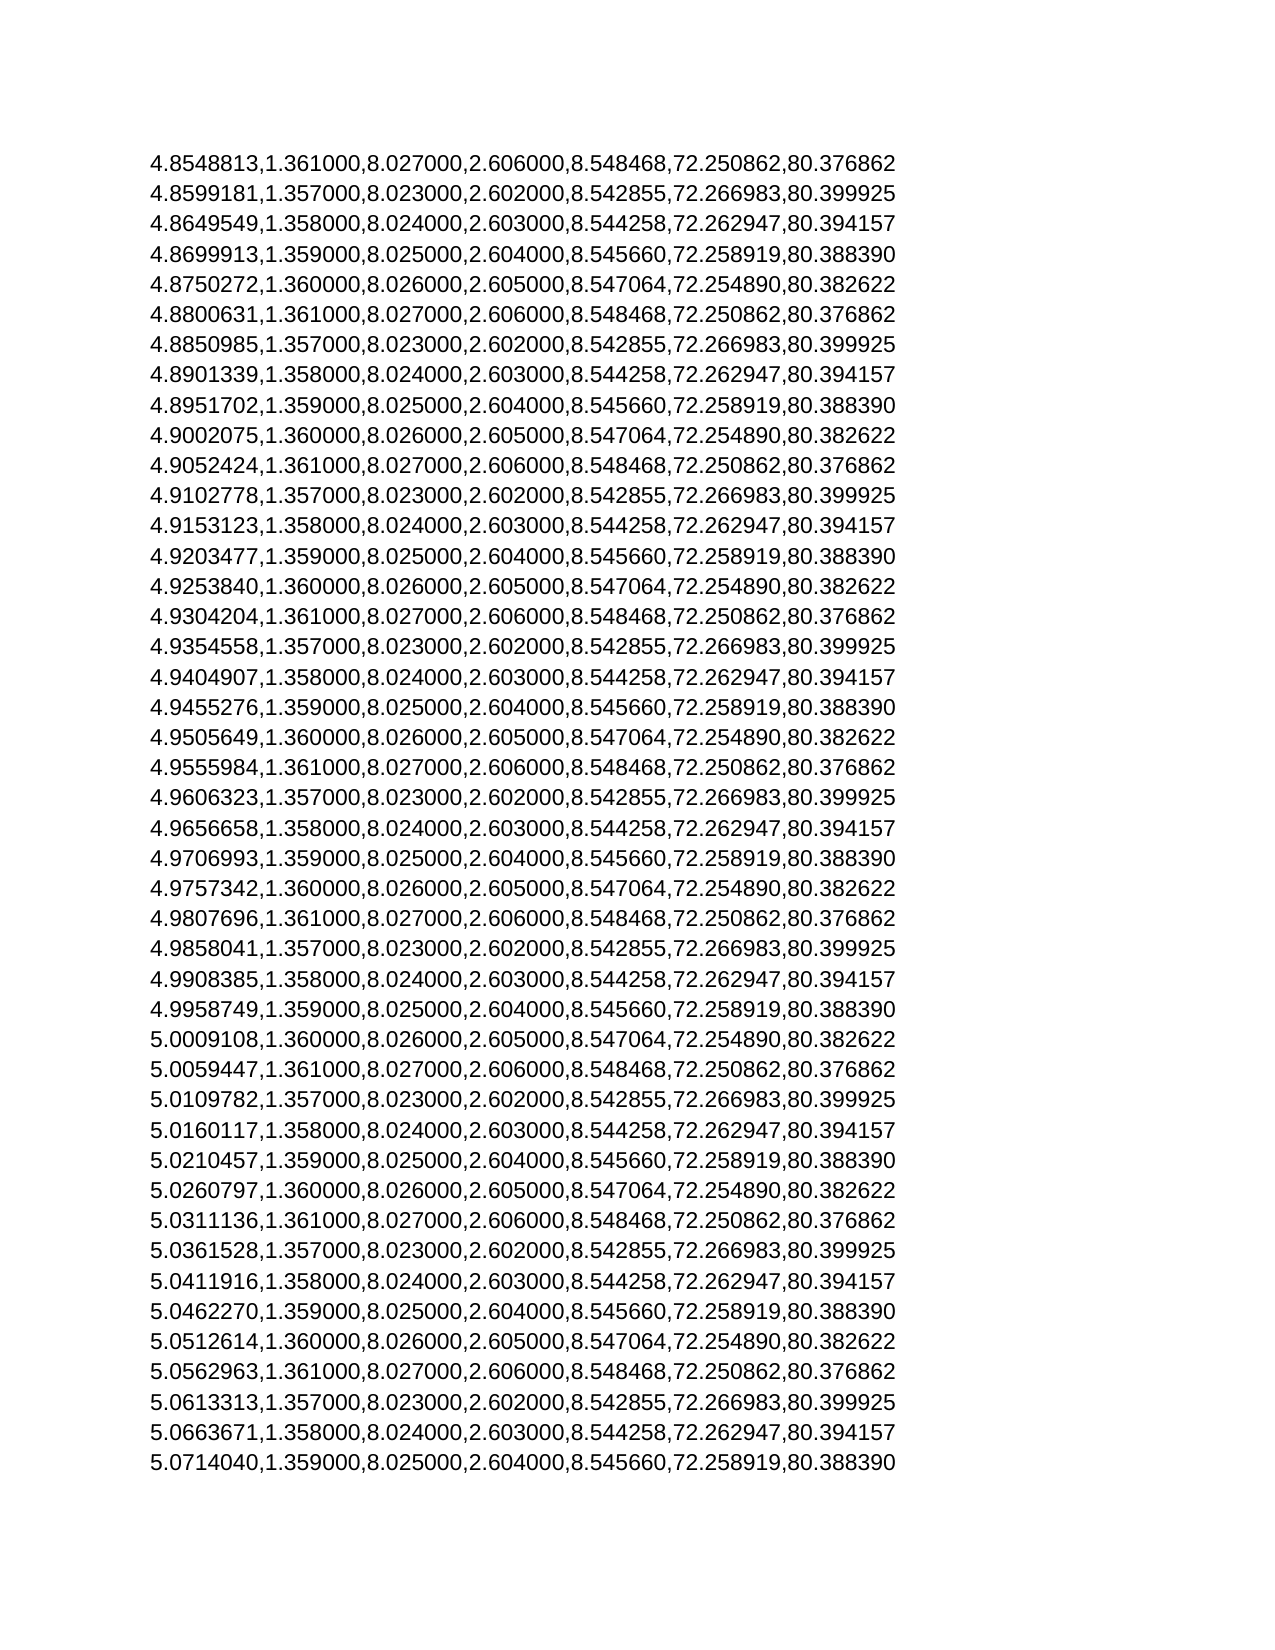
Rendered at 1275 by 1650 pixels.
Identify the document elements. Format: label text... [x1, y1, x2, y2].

text 4.9102778,1.357000,8.023000,2.602000,8.542855,72.266983,80.399925 [150, 482, 1125, 509]
text 5.0109782,1.357000,8.023000,2.602000,8.542855,72.266983,80.399925 [150, 1086, 1125, 1113]
text 4.8649549,1.358000,8.024000,2.603000,8.544258,72.262947,80.394157 [150, 210, 1125, 237]
text 4.8901339,1.358000,8.024000,2.603000,8.544258,72.262947,80.394157 [150, 361, 1125, 388]
text 4.9203477,1.359000,8.025000,2.604000,8.545660,72.258919,80.388390 [150, 543, 1125, 569]
text 5.0311136,1.361000,8.027000,2.606000,8.548468,72.250862,80.376862 [150, 1207, 1125, 1234]
text 4.9858041,1.357000,8.023000,2.602000,8.542855,72.266983,80.399925 [150, 935, 1125, 962]
text 5.0562963,1.361000,8.027000,2.606000,8.548468,72.250862,80.376862 [150, 1358, 1125, 1385]
text 4.9002075,1.360000,8.026000,2.605000,8.547064,72.254890,80.382622 [150, 422, 1125, 448]
text 4.9958749,1.359000,8.025000,2.604000,8.545660,72.258919,80.388390 [150, 996, 1125, 1022]
text 4.8750272,1.360000,8.026000,2.605000,8.547064,72.254890,80.382622 [150, 271, 1125, 297]
text 4.8951702,1.359000,8.025000,2.604000,8.545660,72.258919,80.388390 [150, 392, 1125, 418]
text 4.8800631,1.361000,8.027000,2.606000,8.548468,72.250862,80.376862 [150, 301, 1125, 327]
text 5.0714040,1.359000,8.025000,2.604000,8.545660,72.258919,80.388390 [150, 1449, 1125, 1475]
text 5.0059447,1.361000,8.027000,2.606000,8.548468,72.250862,80.376862 [150, 1056, 1125, 1083]
text 4.9404907,1.358000,8.024000,2.603000,8.544258,72.262947,80.394157 [150, 663, 1125, 690]
text 5.0160117,1.358000,8.024000,2.603000,8.544258,72.262947,80.394157 [150, 1117, 1125, 1143]
text 4.9354558,1.357000,8.023000,2.602000,8.542855,72.266983,80.399925 [150, 633, 1125, 660]
text 4.9908385,1.358000,8.024000,2.603000,8.544258,72.262947,80.394157 [150, 966, 1125, 992]
text 4.9253840,1.360000,8.026000,2.605000,8.547064,72.254890,80.382622 [150, 573, 1125, 599]
text 4.9807696,1.361000,8.027000,2.606000,8.548468,72.250862,80.376862 [150, 905, 1125, 932]
text 5.0613313,1.357000,8.023000,2.602000,8.542855,72.266983,80.399925 [150, 1388, 1125, 1415]
text 5.0361528,1.357000,8.023000,2.602000,8.542855,72.266983,80.399925 [150, 1237, 1125, 1264]
text 4.9505649,1.360000,8.026000,2.605000,8.547064,72.254890,80.382622 [150, 724, 1125, 750]
text 4.9757342,1.360000,8.026000,2.605000,8.547064,72.254890,80.382622 [150, 875, 1125, 901]
text 5.0663671,1.358000,8.024000,2.603000,8.544258,72.262947,80.394157 [150, 1419, 1125, 1445]
text 4.9656658,1.358000,8.024000,2.603000,8.544258,72.262947,80.394157 [150, 814, 1125, 841]
text 4.9304204,1.361000,8.027000,2.606000,8.548468,72.250862,80.376862 [150, 603, 1125, 629]
text 4.9153123,1.358000,8.024000,2.603000,8.544258,72.262947,80.394157 [150, 512, 1125, 539]
text 4.8699913,1.359000,8.025000,2.604000,8.545660,72.258919,80.388390 [150, 241, 1125, 267]
text 4.8599181,1.357000,8.023000,2.602000,8.542855,72.266983,80.399925 [150, 180, 1125, 207]
text 5.0009108,1.360000,8.026000,2.605000,8.547064,72.254890,80.382622 [150, 1026, 1125, 1052]
text 5.0512614,1.360000,8.026000,2.605000,8.547064,72.254890,80.382622 [150, 1328, 1125, 1354]
text 4.9052424,1.361000,8.027000,2.606000,8.548468,72.250862,80.376862 [150, 452, 1125, 478]
text 5.0411916,1.358000,8.024000,2.603000,8.544258,72.262947,80.394157 [150, 1268, 1125, 1294]
text 4.8850985,1.357000,8.023000,2.602000,8.542855,72.266983,80.399925 [150, 331, 1125, 358]
text 4.9706993,1.359000,8.025000,2.604000,8.545660,72.258919,80.388390 [150, 845, 1125, 871]
text 5.0260797,1.360000,8.026000,2.605000,8.547064,72.254890,80.382622 [150, 1177, 1125, 1203]
text 4.9606323,1.357000,8.023000,2.602000,8.542855,72.266983,80.399925 [150, 784, 1125, 811]
text 5.0210457,1.359000,8.025000,2.604000,8.545660,72.258919,80.388390 [150, 1147, 1125, 1173]
text 4.9555984,1.361000,8.027000,2.606000,8.548468,72.250862,80.376862 [150, 754, 1125, 781]
text 5.0462270,1.359000,8.025000,2.604000,8.545660,72.258919,80.388390 [150, 1298, 1125, 1324]
text 4.9455276,1.359000,8.025000,2.604000,8.545660,72.258919,80.388390 [150, 694, 1125, 720]
text 4.8548813,1.361000,8.027000,2.606000,8.548468,72.250862,80.376862 [150, 150, 1125, 176]
